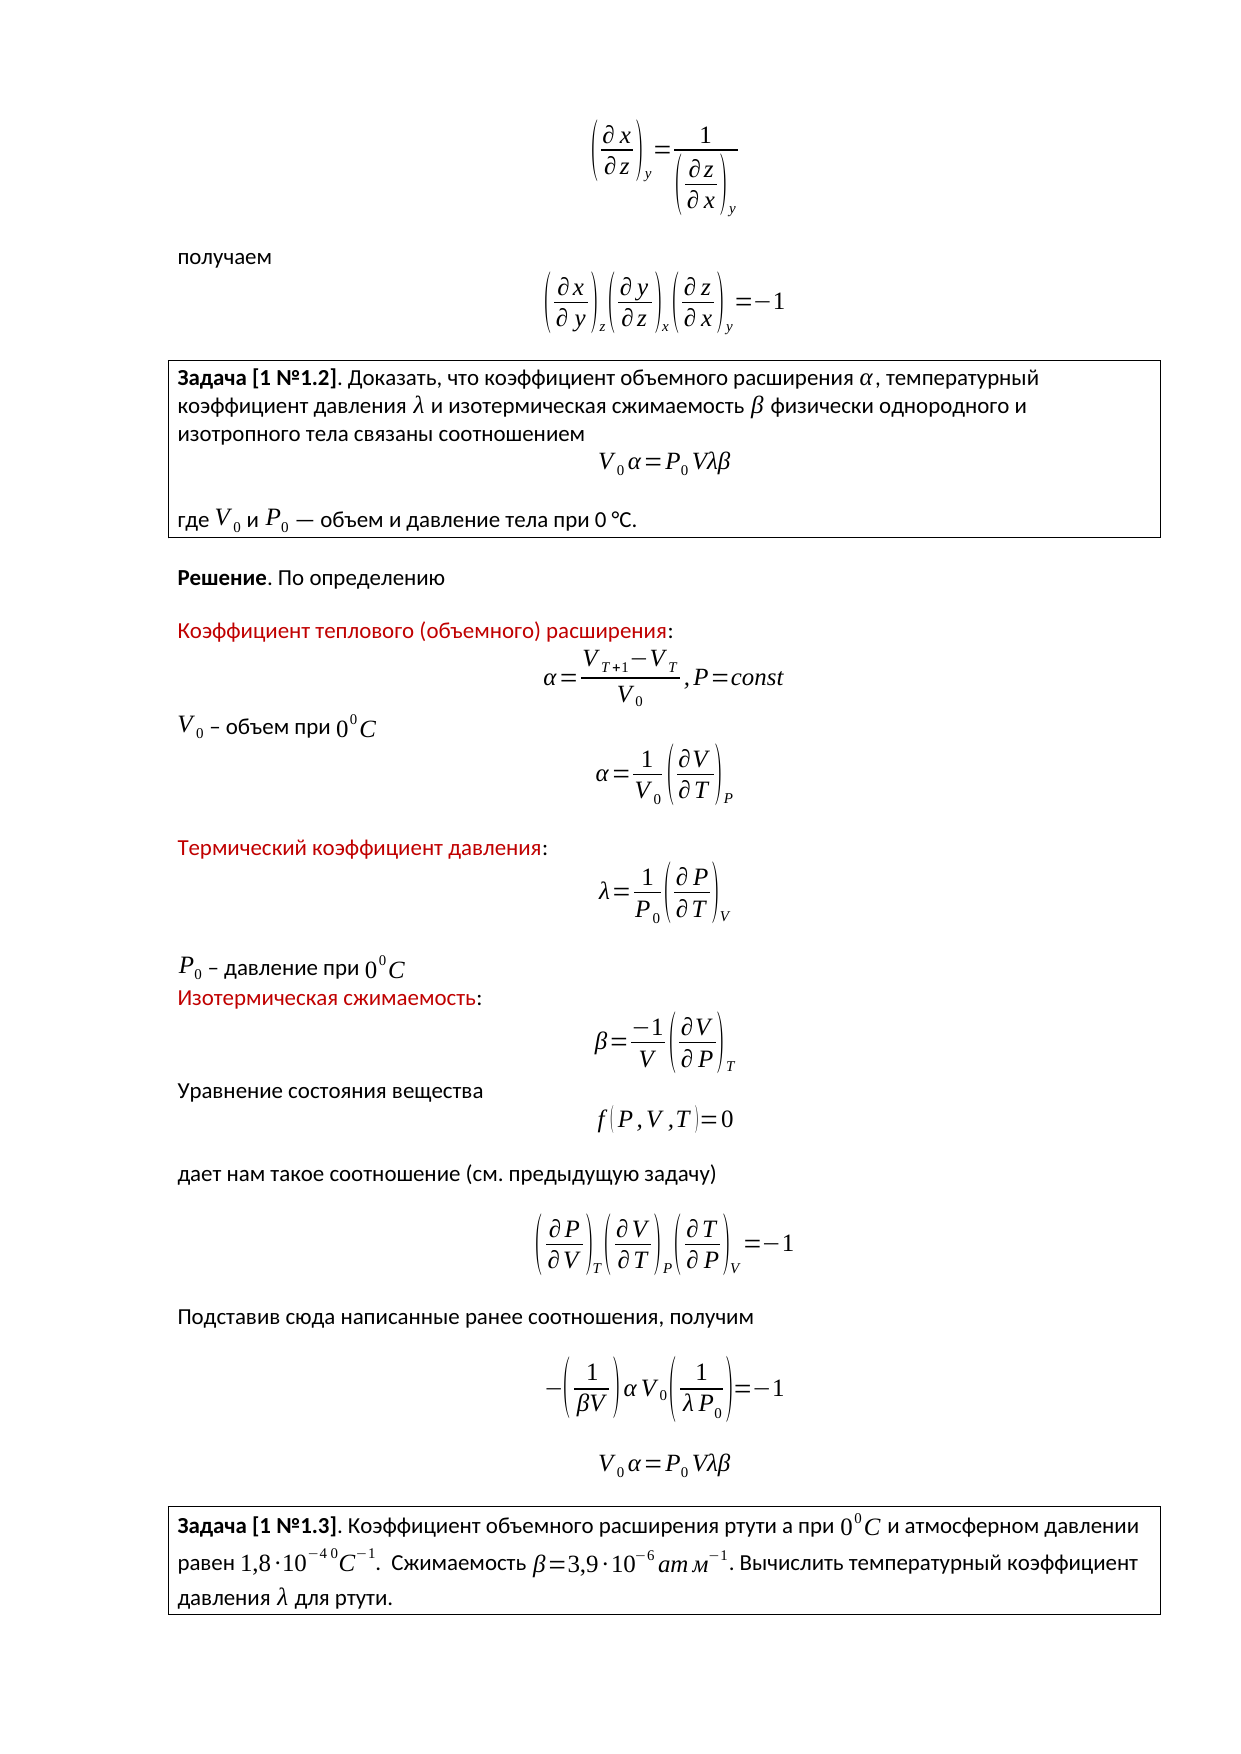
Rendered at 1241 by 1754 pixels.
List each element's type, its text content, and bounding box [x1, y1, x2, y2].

text Коэффициент теплового (объемного) расширения: [177, 616, 1152, 644]
text где и — объем и давление тела при 0 °С. [169, 501, 1160, 537]
text Подставив сюда написанные ранее соотношения, получим [177, 1302, 1152, 1331]
text – давление при [177, 951, 1152, 983]
text дает нам такое соотношение (см. предыдущую задачу) [177, 1159, 1152, 1187]
text – объем при [177, 711, 1152, 742]
text Изотермическая сжимаемость: [177, 983, 1152, 1011]
text Термический коэффициент давления: [177, 833, 1152, 861]
text Уравнение состояния вещества [177, 1076, 1152, 1104]
text Решение. По определению [177, 563, 1152, 591]
text получаем [177, 242, 1152, 270]
text Задача [1 №1.3]. Коэффициент объемного расширения ртути а при и атмосферном давлении равен . Сжимаемость . Вычислить температурный коэффициент давления для ртути. [169, 1507, 1160, 1614]
text Задача [1 №1.2]. Доказать, что коэффициент объемного расширения , температурный коэффициент давления и изотермическая сжимаемость физически однородного и изотропного тела связаны соотношением [169, 361, 1160, 448]
